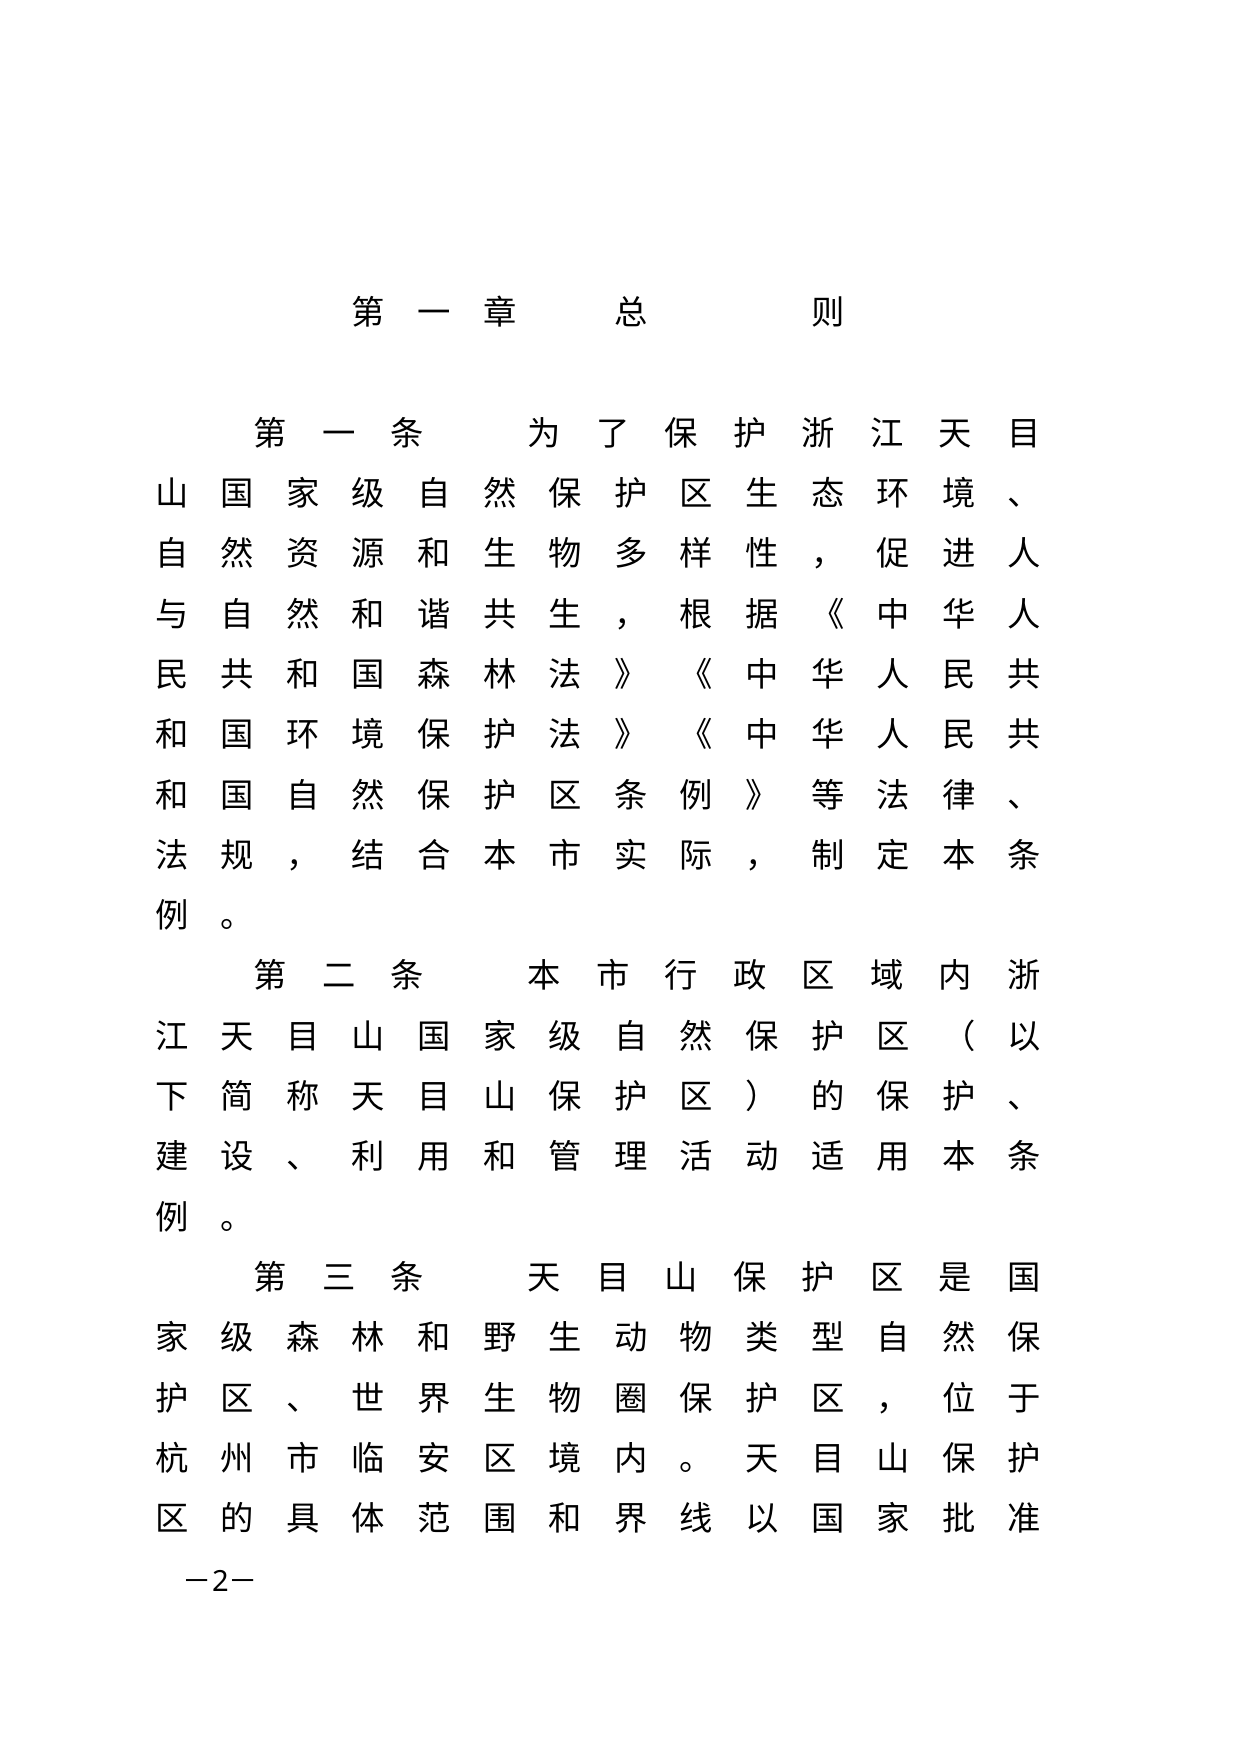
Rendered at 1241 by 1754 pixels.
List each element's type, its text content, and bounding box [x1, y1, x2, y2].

text 第一条 为了保护浙江天目山国家级自然保护区生态环境、自然资源和生物多样性，促进人与自然和谐共生，根据《中华人民共和国森林法》《中华人民共和国环境保护法》《中华人民共和国自然保护区条例》等法律、法规，结合本市实际，制定本条例。 [155, 400, 1073, 943]
text 第二条 本市行政区域内浙江天目山国家级自然保护区（以下简称天目山保护区）的保护、建设、利用和管理活动适用本条例。 [155, 943, 1073, 1245]
text 第三条 天目山保护区是国家级森林和野生动物类型自然保护区、世界生物圈保护区，位于杭州市临安区境内。天目山保护区的具体范围和界线以国家批准的天目山保护区规划为准。 [155, 1245, 1073, 1546]
text 第一章 总 则 [155, 280, 1073, 340]
